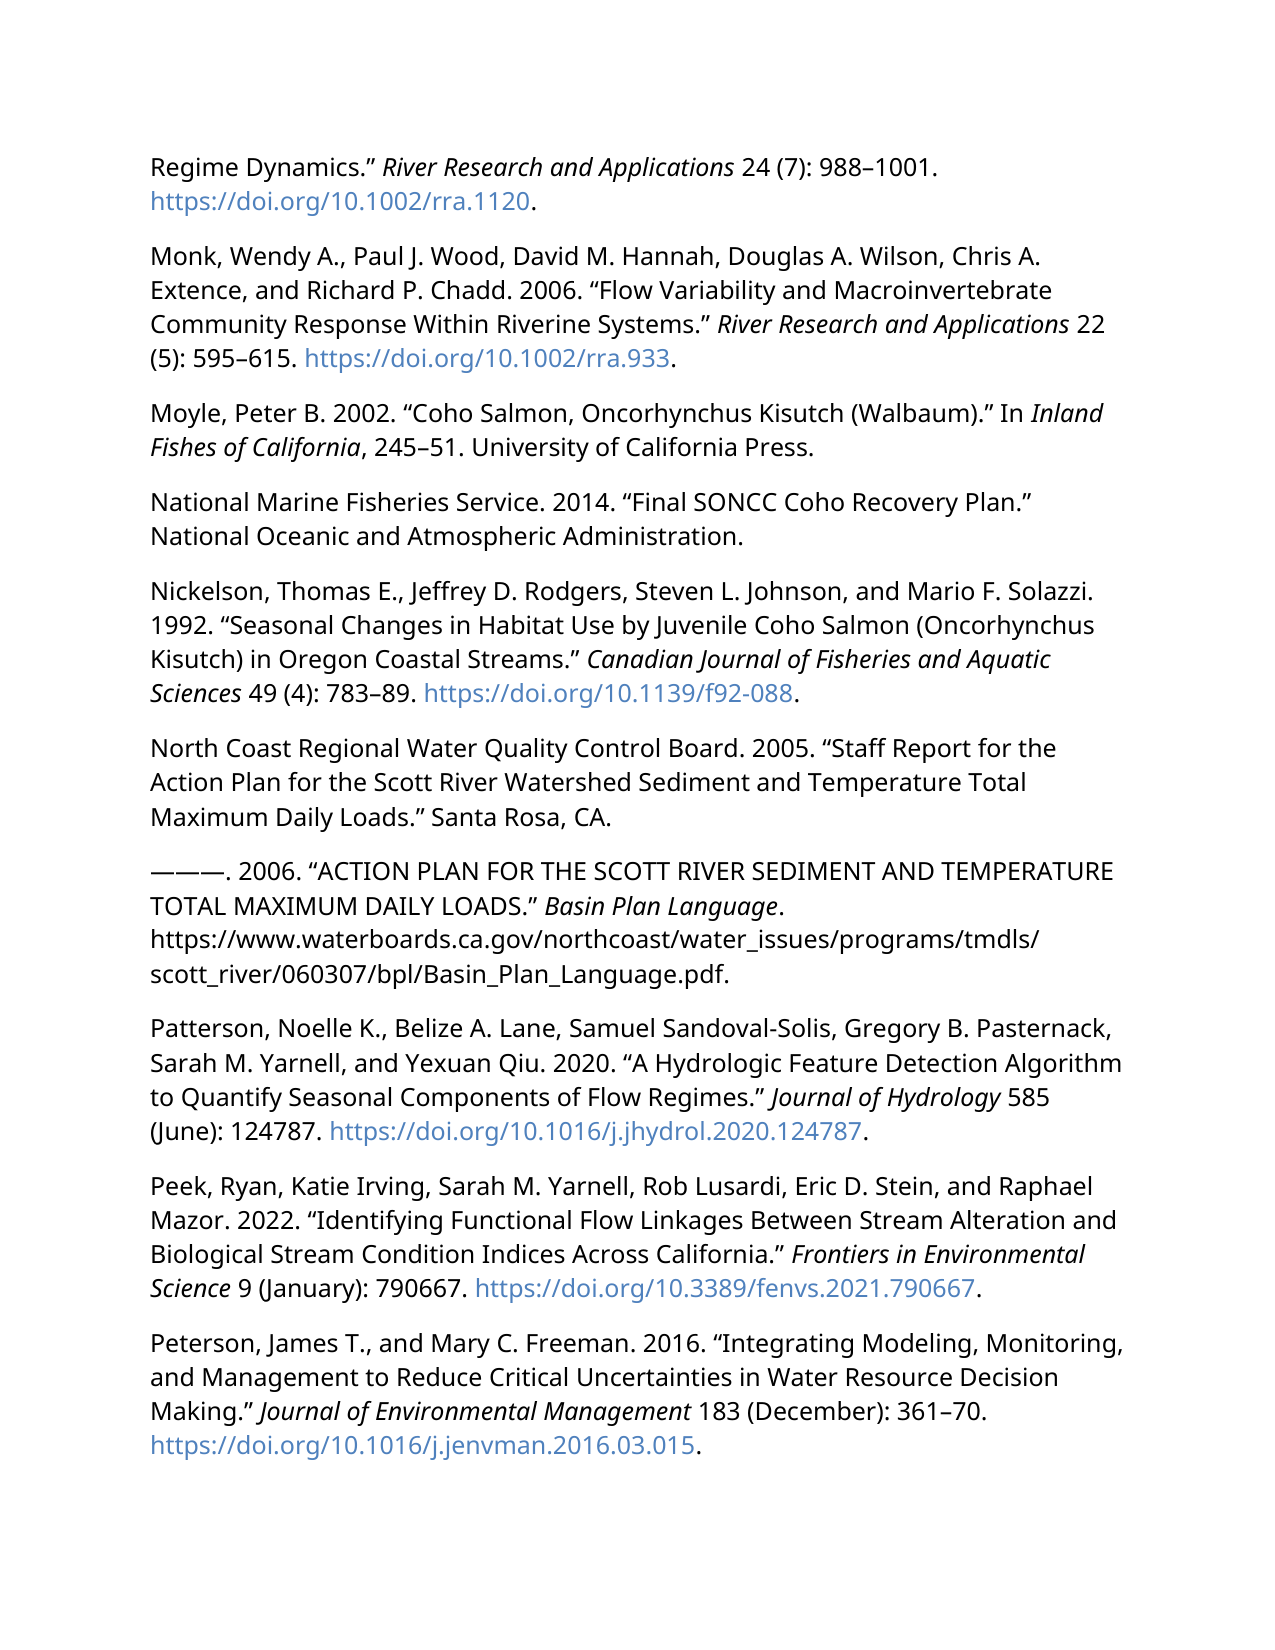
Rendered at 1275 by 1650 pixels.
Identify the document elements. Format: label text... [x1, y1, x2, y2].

text Peterson, James T., and Mary C. Freeman. 2016. “Integrating Modeling, Monitoring, and Management to Reduce Critical Uncertainties in Water Resource Decision Making.” Journal of Environmental Management 183 (December): 361–70. https://doi.org/10.1016/j.jenvman.2016.03.015. [150, 1325, 1125, 1462]
text National Marine Fisheries Service. 2014. “Final SONCC Coho Recovery Plan.” National Oceanic and Atmospheric Administration. [150, 485, 1125, 553]
text North Coast Regional Water Quality Control Board. 2005. “Staff Report for the Action Plan for the Scott River Watershed Sediment and Temperature Total Maximum Daily Loads.” Santa Rosa, CA. [150, 731, 1125, 833]
text Patterson, Noelle K., Belize A. Lane, Samuel Sandoval-Solis, Gregory B. Pasternack, Sarah M. Yarnell, and Yexuan Qiu. 2020. “A Hydrologic Feature Detection Algorithm to Quantify Seasonal Components of Flow Regimes.” Journal of Hydrology 585 (June): 124787. https://doi.org/10.1016/j.jhydrol.2020.124787. [150, 1011, 1125, 1147]
text Nickelson, Thomas E., Jeffrey D. Rodgers, Steven L. Johnson, and Mario F. Solazzi. 1992. “Seasonal Changes in Habitat Use by Juvenile Coho Salmon (Oncorhynchus Kisutch) in Oregon Coastal Streams.” Canadian Journal of Fisheries and Aquatic Sciences 49 (4): 783–89. https://doi.org/10.1139/f92-088. [150, 574, 1125, 710]
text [150, 150, 1125, 218]
text Monk, Wendy A., Paul J. Wood, David M. Hannah, Douglas A. Wilson, Chris A. Extence, and Richard P. Chadd. 2006. “Flow Variability and Macroinvertebrate Community Response Within Riverine Systems.” River Research and Applications 22 (5): 595–615. https://doi.org/10.1002/rra.933. [150, 239, 1125, 375]
text ———. 2006. “ACTION PLAN FOR THE SCOTT RIVER SEDIMENT AND TEMPERATURE TOTAL MAXIMUM DAILY LOADS.” Basin Plan Language. https://www.waterboards.ca.gov/northcoast/water_issues/programs/tmdls/scott_river/060307/bpl/Basin_Plan_Language.pdf. [150, 854, 1125, 990]
text Moyle, Peter B. 2002. “Coho Salmon, Oncorhynchus Kisutch (Walbaum).” In Inland Fishes of California, 245–51. University of California Press. [150, 396, 1125, 464]
text Peek, Ryan, Katie Irving, Sarah M. Yarnell, Rob Lusardi, Eric D. Stein, and Raphael Mazor. 2022. “Identifying Functional Flow Linkages Between Stream Alteration and Biological Stream Condition Indices Across California.” Frontiers in Environmental Science 9 (January): 790667. https://doi.org/10.3389/fenvs.2021.790667. [150, 1168, 1125, 1304]
